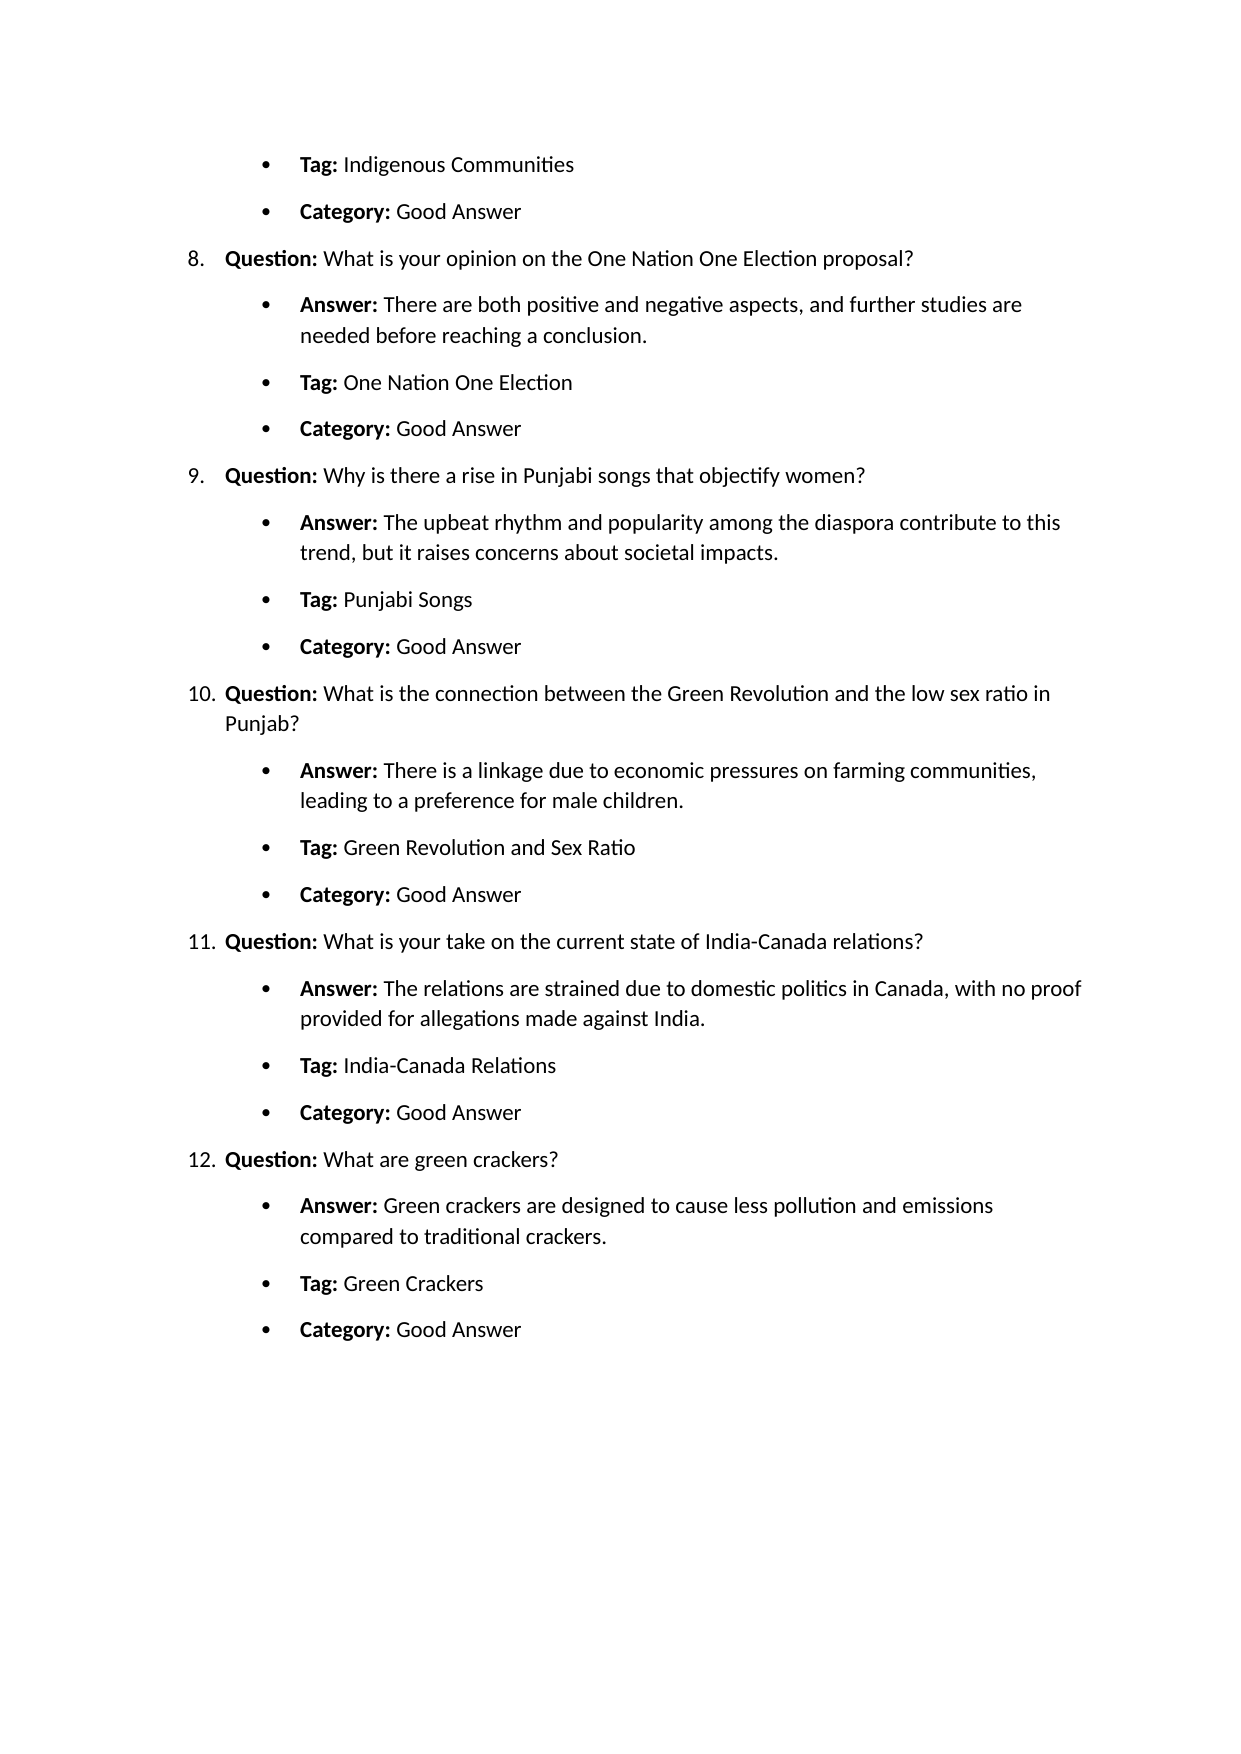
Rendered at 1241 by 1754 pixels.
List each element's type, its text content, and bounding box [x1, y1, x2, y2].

list Tag: Punjabi Songs [262, 585, 1090, 613]
list Category: Good Answer [262, 197, 1090, 225]
list Answer: Green crackers are designed to cause less pollution and emissions compared to traditional crackers. [262, 1192, 1090, 1250]
list Category: Good Answer [262, 632, 1090, 660]
list Tag: Green Crackers [262, 1269, 1090, 1297]
list Answer: The relations are strained due to domestic politics in Canada, with no proof provided for allegations made against India. [262, 974, 1090, 1032]
list Question: What is the connection between the Green Revolution and the low sex ratio in Punjab? [187, 679, 1090, 737]
list Question: What are green crackers? [187, 1145, 1090, 1173]
list Tag: Green Revolution and Sex Ratio [262, 833, 1090, 861]
list Category: Good Answer [262, 414, 1090, 443]
list Tag: India-Canada Relations [262, 1051, 1090, 1079]
list Category: Good Answer [262, 1098, 1090, 1126]
list Answer: The upbeat rhythm and popularity among the diaspora contribute to this trend, but it raises concerns about societal impacts. [262, 508, 1090, 567]
list Question: Why is there a rise in Punjabi songs that objectify women? [187, 461, 1090, 489]
list Answer: There are both positive and negative aspects, and further studies are needed before reaching a conclusion. [262, 291, 1090, 349]
list Category: Good Answer [262, 1316, 1090, 1344]
list Tag: One Nation One Election [262, 368, 1090, 396]
list Question: What is your take on the current state of India-Canada relations? [187, 927, 1090, 955]
list Question: What is your opinion on the One Nation One Election proposal? [187, 244, 1090, 272]
list Answer: There is a linkage due to economic pressures on farming communities, leading to a preference for male children. [262, 756, 1090, 814]
list Tag: Indigenous Communities [262, 150, 1090, 178]
list Category: Good Answer [262, 880, 1090, 908]
